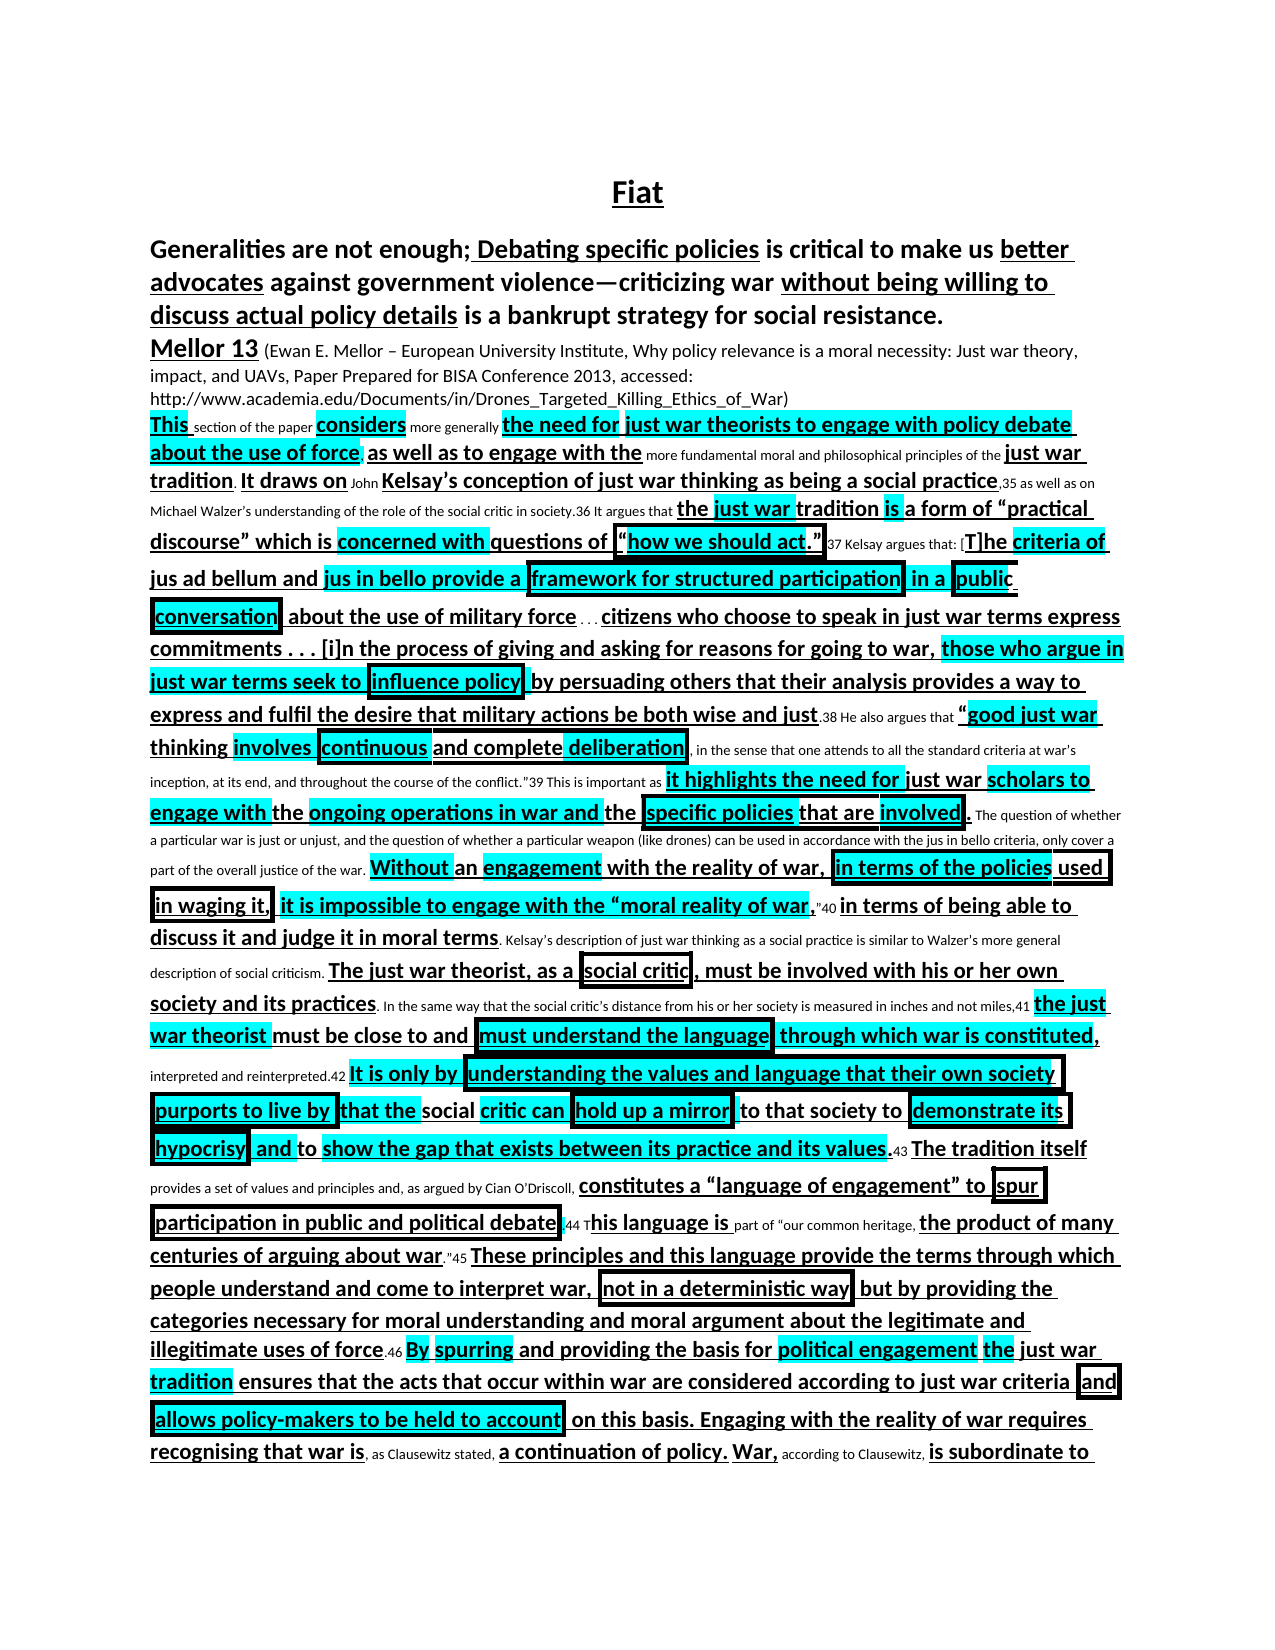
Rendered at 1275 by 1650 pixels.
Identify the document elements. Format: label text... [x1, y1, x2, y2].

text Mellor 13 (Ewan E. Mellor – European University Institute, Why policy relevance is a moral necessity: Just war theory, impact, and UAVs, Paper Prepared for BISA Conference 2013, accessed: http://www.academia.edu/Documents/in/Drones_Targeted_Killing_Ethics_of_War) [150, 331, 1125, 410]
subtitle Generalities are not enough; Debating specific policies is critical to make us better advocates against government violence—criticizing war without being willing to discuss actual policy details is a bankrupt strategy for social resistance. [150, 232, 1125, 331]
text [150, 410, 1125, 1466]
subtitle Fiat [150, 171, 1125, 212]
